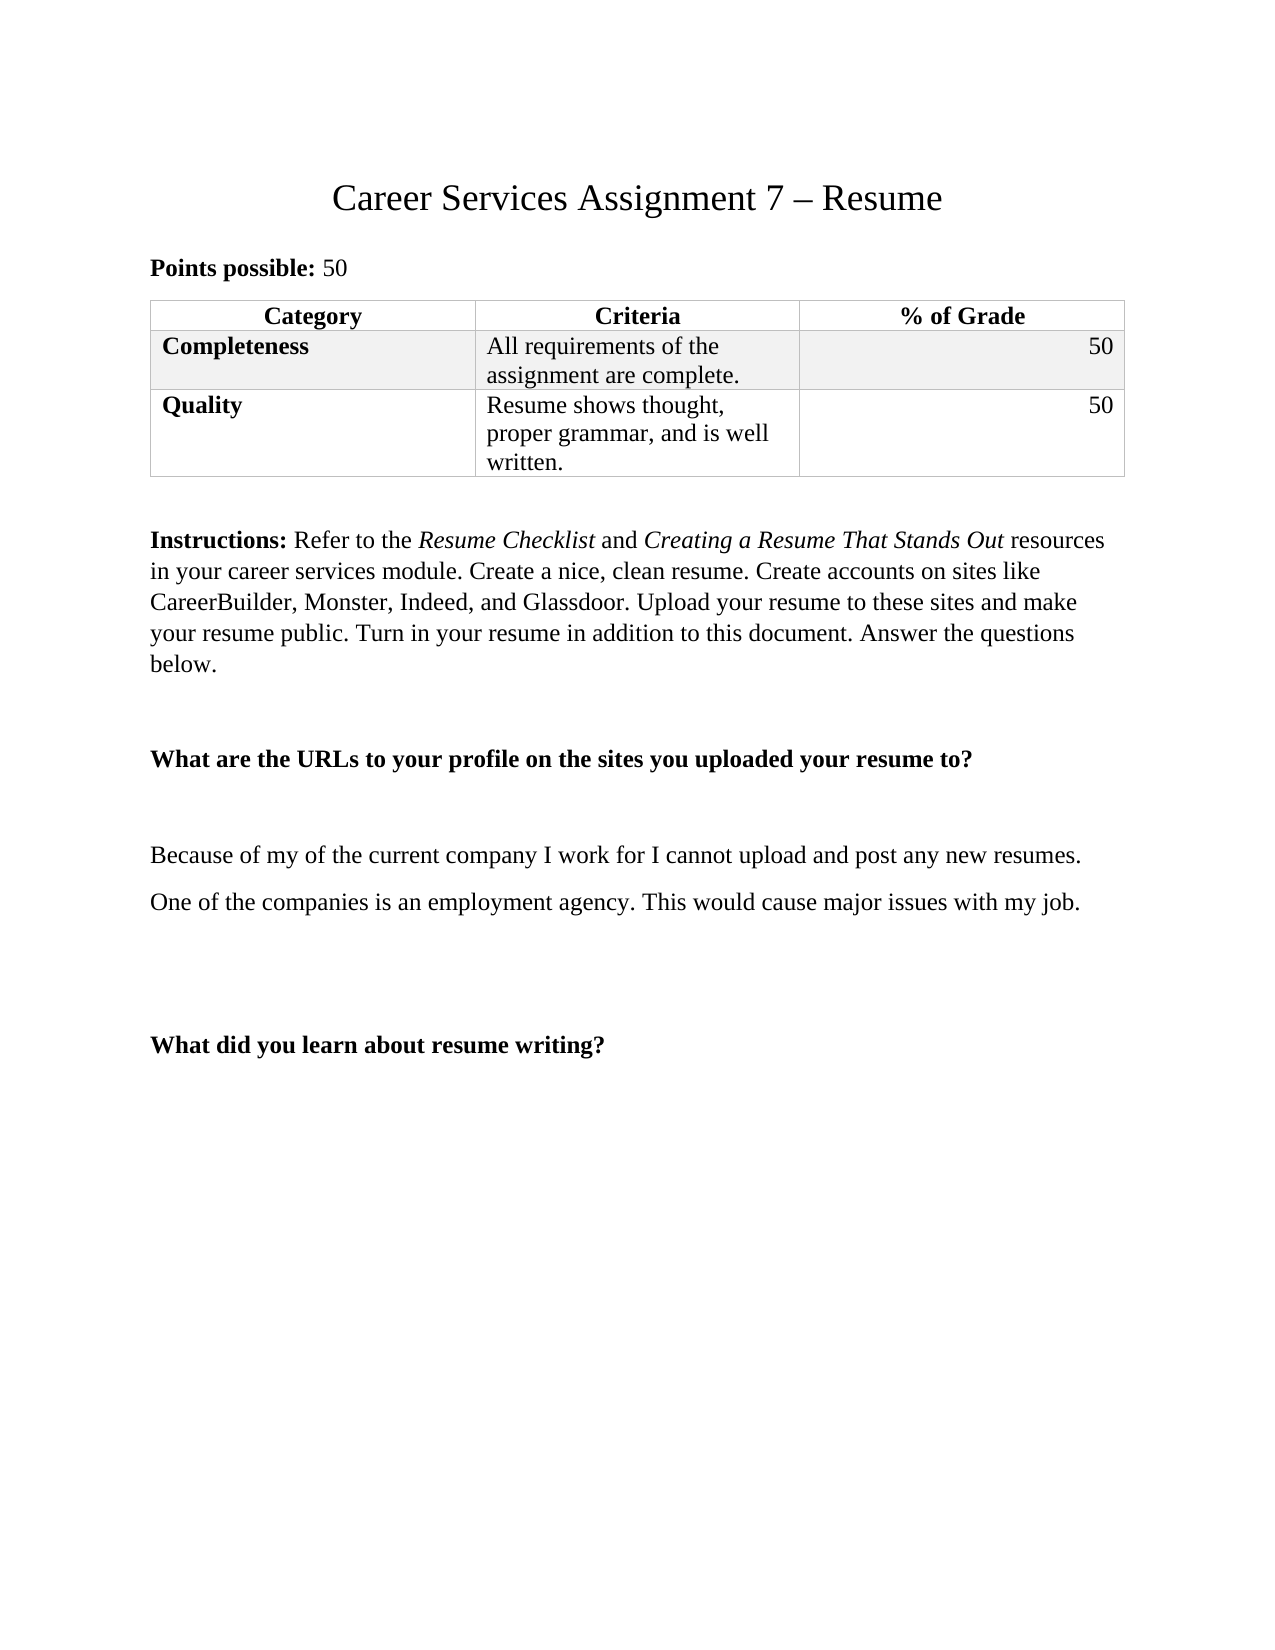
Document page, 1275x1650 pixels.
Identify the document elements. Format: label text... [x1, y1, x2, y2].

table_cell Completeness [151, 331, 475, 389]
text What are the URLs to your profile on the sites you uploaded your resume to? [150, 744, 1125, 773]
text Instructions: Refer to the Resume Checklist and Creating a Resume That Stands Out resources in your career services module. Create a nice, clean resume. Create accounts on sites like CareerBuilder, Monster, Indeed, and Glassdoor. Upload your resume to these sites and make your resume public. Turn in your resume in addition to this document. Answer the questions below. [150, 525, 1125, 678]
table_cell 50 [800, 331, 1124, 389]
table_cell 50 [800, 390, 1124, 476]
table_cell All requirements of the assignment are complete. [476, 331, 799, 389]
table_header Criteria [476, 301, 799, 330]
subtitle Career Services Assignment 7 – Resume [150, 175, 1125, 218]
text Points possible: 50 [150, 222, 1125, 281]
table_header Category [151, 301, 475, 330]
table_cell Resume shows thought, proper grammar, and is well written. [476, 390, 799, 476]
table_header % of Grade [800, 301, 1124, 330]
text One of the companies is an employment agency. This would cause major issues with my job. [150, 887, 1125, 916]
text What did you learn about resume writing? [150, 1031, 1125, 1059]
text Because of my of the current company I work for I cannot upload and post any new resumes. [150, 840, 1125, 868]
table_cell Quality [151, 390, 475, 476]
